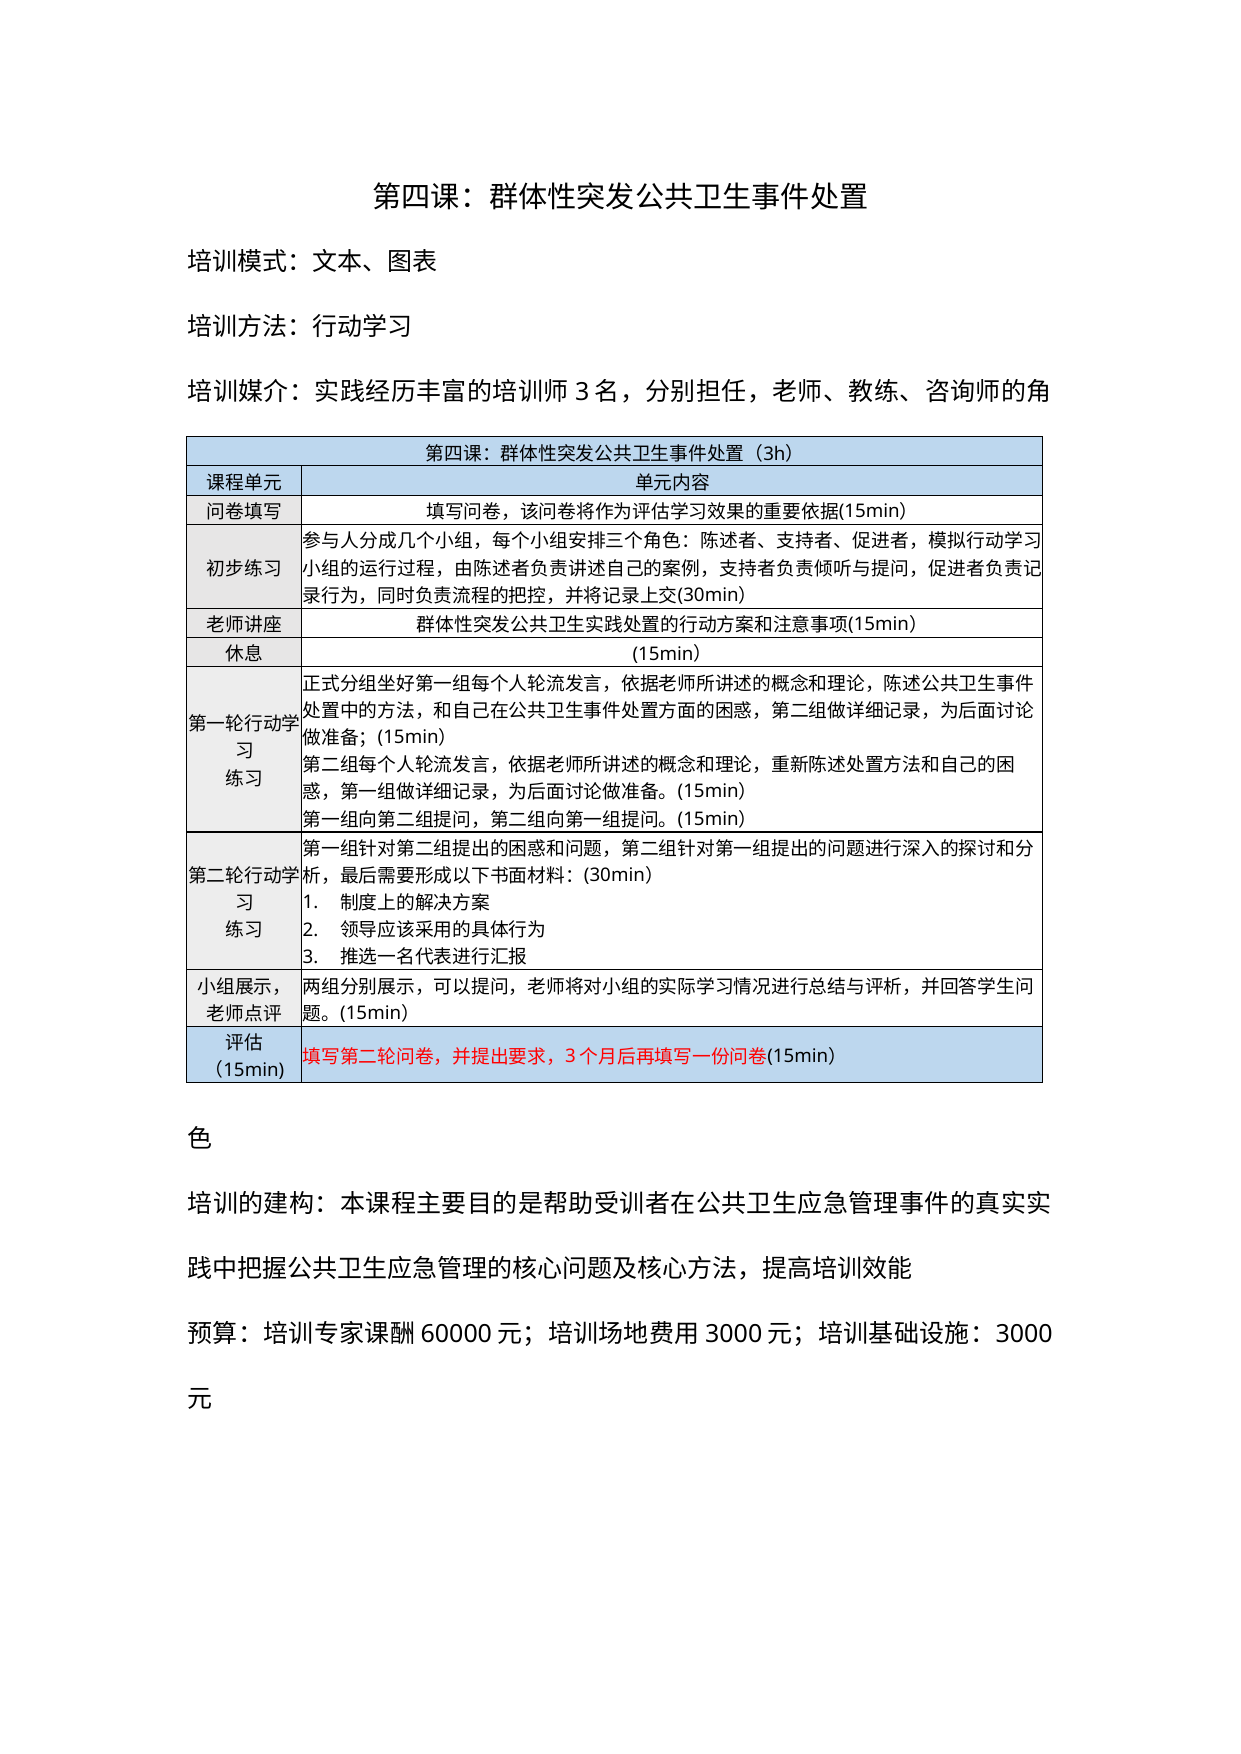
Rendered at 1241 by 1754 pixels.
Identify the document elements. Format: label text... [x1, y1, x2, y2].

table_cell 课程单元 [187, 466, 301, 495]
text 培训方法：行动学习 [187, 292, 1053, 357]
table_cell 初步练习 [187, 525, 301, 608]
table_cell 老师讲座 [187, 609, 301, 637]
table_cell 单元内容 [302, 466, 1042, 495]
text 培训的建构：本课程主要目的是帮助受训者在公共卫生应急管理事件的真实实践中把握公共卫生应急管理的核心问题及核心方法，提高培训效能 [187, 1169, 1053, 1299]
table_cell 参与人分成几个小组，每个小组安排三个角色：陈述者、支持者、促进者，模拟行动学习小组的运行过程，由陈述者负责讲述自己的案例，支持者负责倾听与提问，促进者负责记录行为，同时负责流程的把控，并将记录上交(30min） [302, 525, 1042, 608]
table_cell 群体性突发公共卫生实践处置的行动方案和注意事项(15min） [302, 609, 1042, 637]
table_cell 第一组针对第二组提出的困惑和问题，第二组针对第一组提出的问题进行深入的探讨和分析，最后需要形成以下书面材料：(30min） 制度上的解决方案 领导应该采用的具体行为 推选一名代表进行汇报 [302, 833, 1042, 969]
table_cell (15min） [302, 638, 1042, 666]
table_cell 问卷填写 [187, 496, 301, 524]
text 预算：培训专家课酬60000元；培训场地费用3000元；培训基础设施：3000元 [187, 1299, 1053, 1429]
text 培训模式：文本、图表 [187, 227, 1053, 292]
table_cell 两组分别展示，可以提问，老师将对小组的实际学习情况进行总结与评析，并回答学生问题。(15min） [302, 970, 1042, 1026]
table_header 第四课：群体性突发公共卫生事件处置（3h） [187, 437, 1042, 465]
table_cell 评估（15min) [187, 1027, 301, 1082]
table_cell 小组展示， 老师点评 [187, 970, 301, 1026]
table_cell 第一轮行动学习 练习 [187, 667, 301, 831]
text 第四课：群体性突发公共卫生事件处置 [187, 162, 1053, 227]
text 培训媒介：实践经历丰富的培训师3名，分别担任，老师、教练、咨询师的角色 [187, 357, 1053, 1169]
table_cell 填写问卷，该问卷将作为评估学习效果的重要依据(15min） [302, 496, 1042, 524]
table_cell 填写第二轮问卷，并提出要求，3个月后再填写一份问卷(15min） [302, 1027, 1042, 1082]
table_cell 第二轮行动学习 练习 [187, 833, 301, 969]
table_cell 正式分组坐好第一组每个人轮流发言，依据老师所讲述的概念和理论，陈述公共卫生事件处置中的方法，和自己在公共卫生事件处置方面的困惑，第二组做详细记录，为后面讨论做准备；(15min） 第二组每个人轮流发言，依据老师所讲述的概念和理论，重新陈述处置方法和自己的困惑，第一组做详细记录，为后面讨论做准备。(15min） 第一组向第二组提问，第二组向第一组提问。(15min） [302, 667, 1042, 831]
table_cell 休息 [187, 638, 301, 666]
